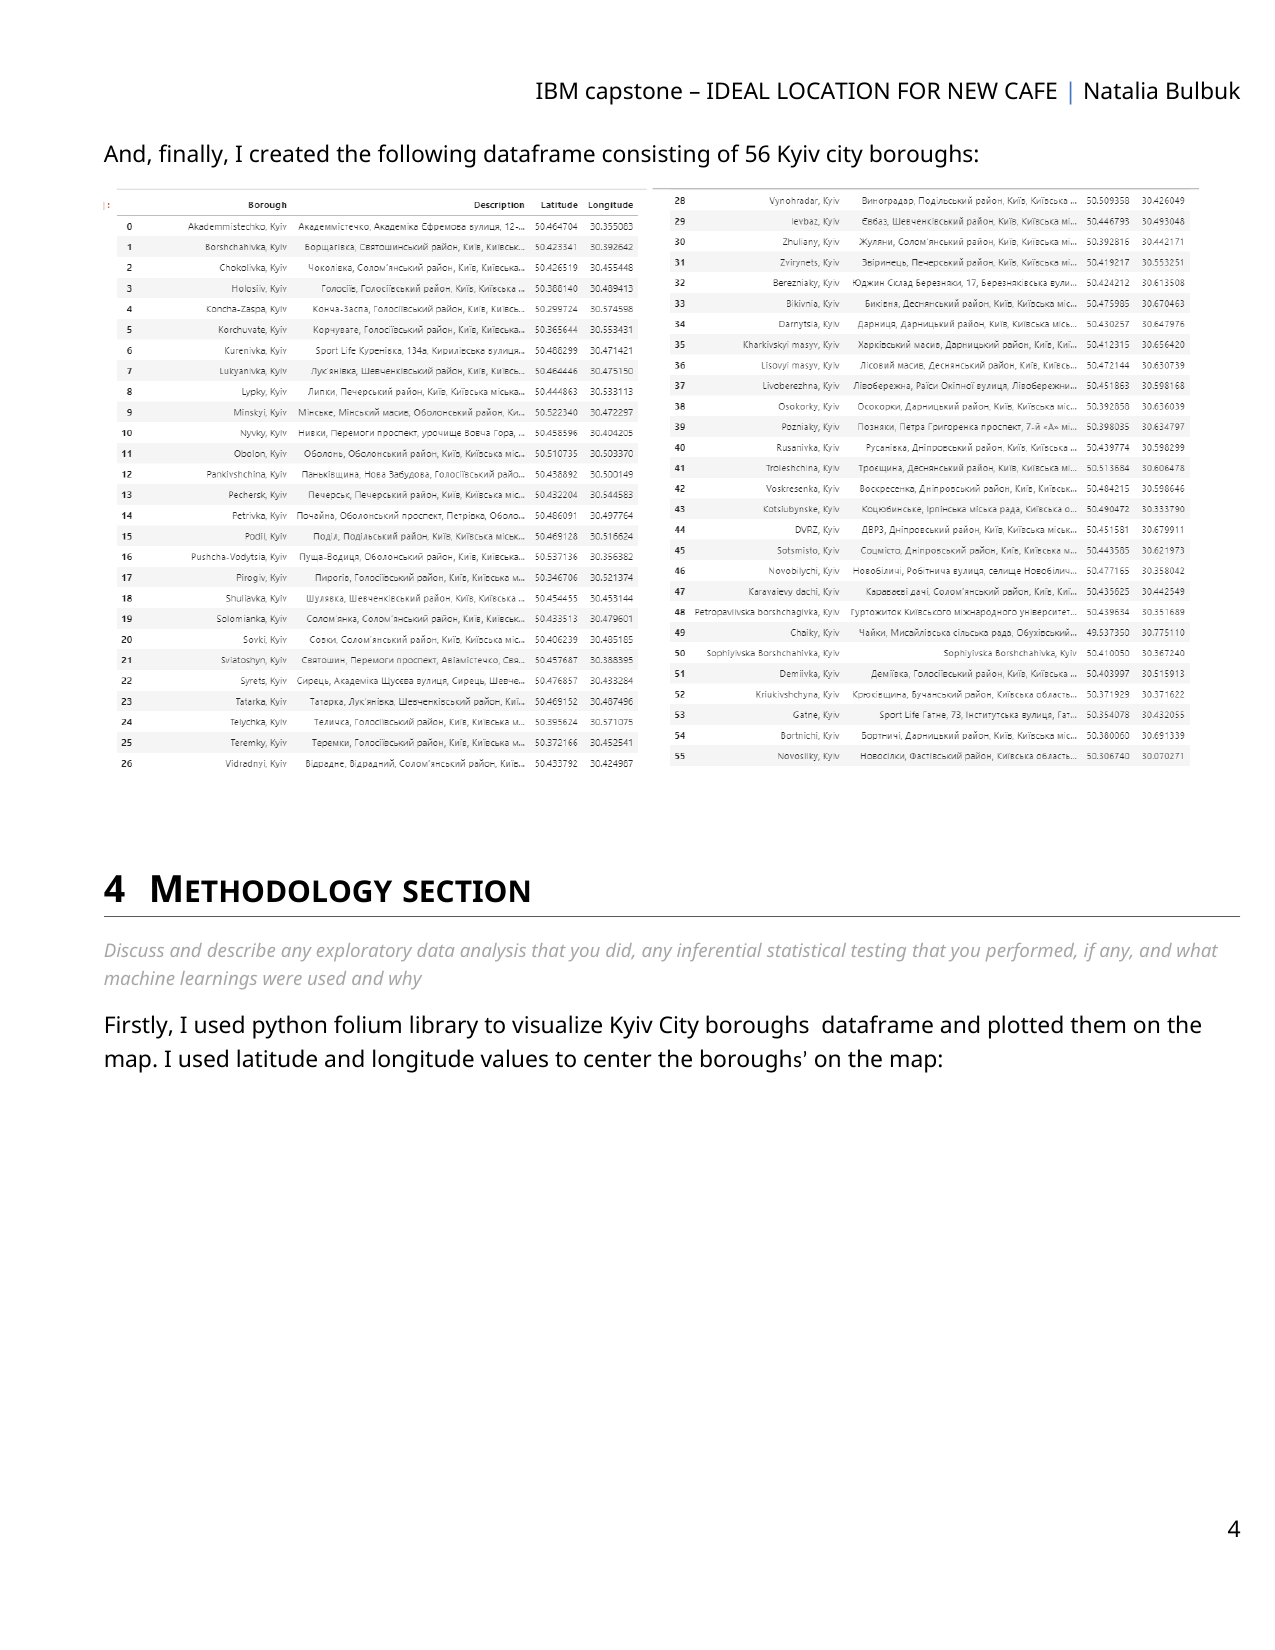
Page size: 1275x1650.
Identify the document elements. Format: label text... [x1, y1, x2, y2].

text Firstly, I used python folium library to visualize Kyiv City boroughs dataframe and plotted them on the map. I used latitude and longitude values to center the boroughs’ on the map: [103, 1009, 1240, 1074]
picture [652, 187, 1199, 772]
picture [103, 188, 647, 772]
text Discuss and describe any exploratory data analysis that you did, any inferential statistical testing that you performed, if any, and what machine learnings were used and why [103, 937, 1240, 990]
subtitle Methodology section [103, 862, 1240, 917]
text And, finally, I created the following dataframe consisting of 56 Kyiv city boroughs: [103, 137, 1240, 169]
